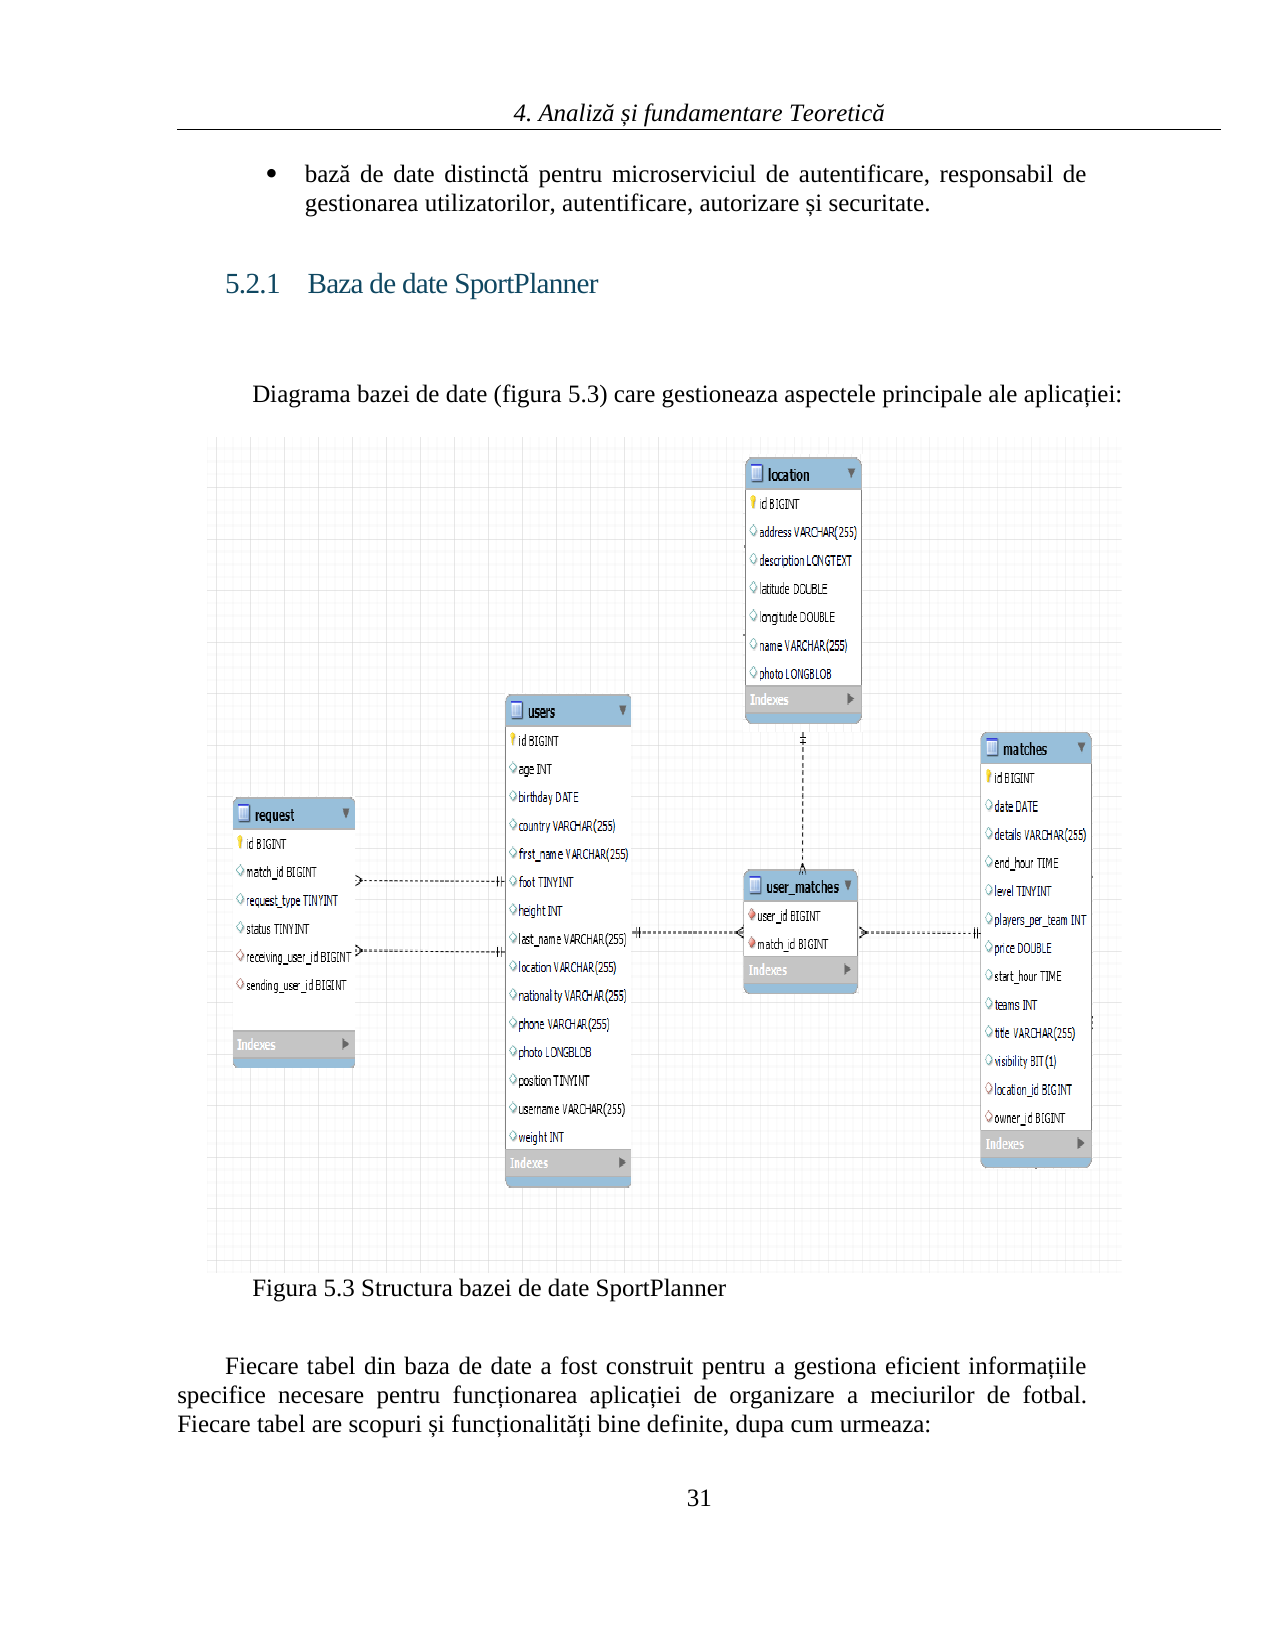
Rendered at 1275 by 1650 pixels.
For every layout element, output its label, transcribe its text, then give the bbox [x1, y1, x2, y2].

picture [207, 436, 1122, 1273]
list bază de date distinctă pentru microserviciul de autentificare, responsabil de gestionarea utilizatorilor, autentificare, autorizare și securitate. [267, 159, 1087, 217]
text Fiecare tabel din baza de date a fost construit pentru a gestiona eficient informațiile specifice necesare pentru funcționarea aplicației de organizare a meciurilor de fotbal. Fiecare tabel are scopuri și funcționalități bine definite, dupa cum urmeaza: [177, 1351, 1087, 1438]
subtitle Baza de date SportPlanner [225, 267, 1087, 300]
text Diagrama bazei de date (figura 5.3) care gestioneaza aspectele principale ale aplicației: [177, 379, 1221, 408]
text Figura 5.3 Structura bazei de date SportPlanner [177, 1273, 1221, 1301]
